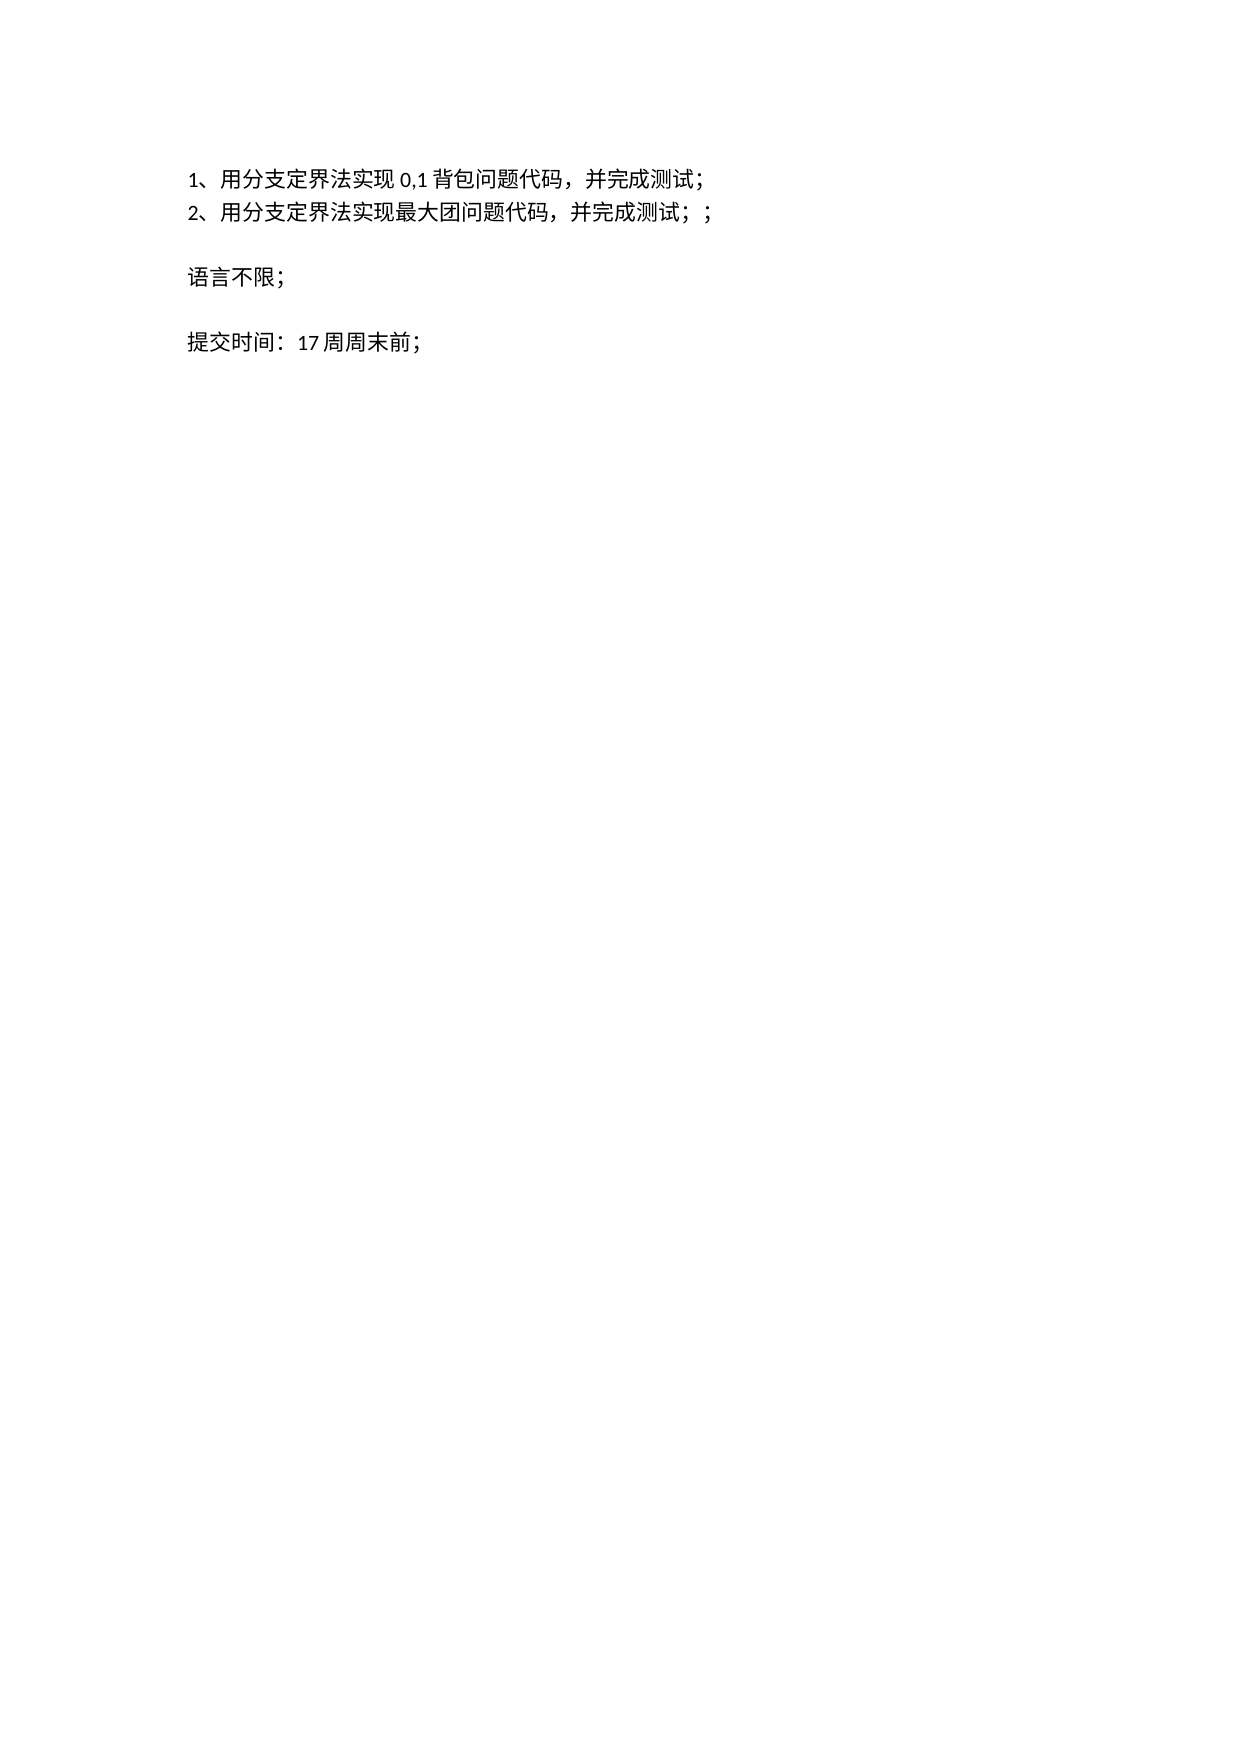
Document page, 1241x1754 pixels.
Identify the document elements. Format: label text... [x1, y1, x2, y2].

text 1、用分支定界法实现0,1背包问题代码，并完成测试； [187, 162, 1053, 194]
text 提交时间：17周周末前； [187, 324, 1053, 357]
text 语言不限； [187, 259, 1053, 292]
text 2、用分支定界法实现最大团问题代码，并完成测试；； [187, 194, 1053, 227]
